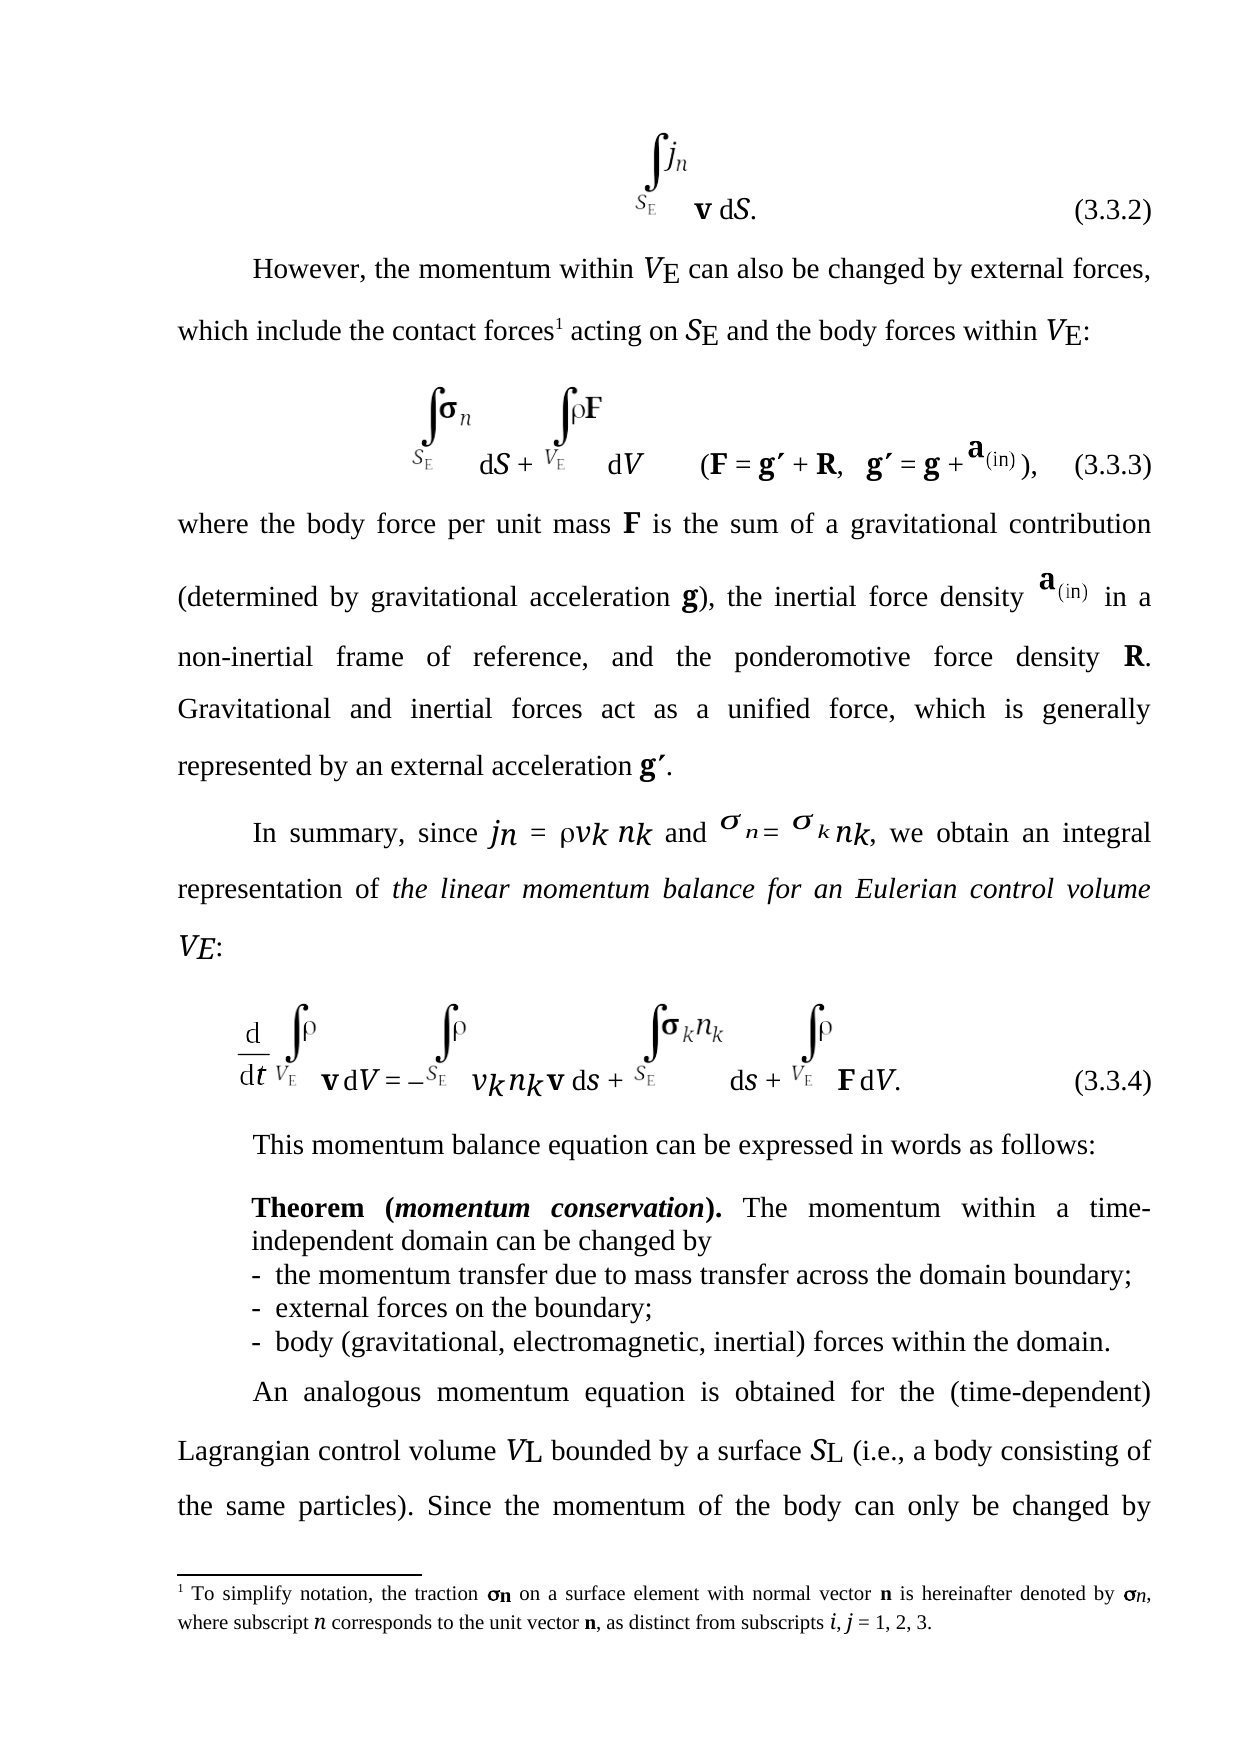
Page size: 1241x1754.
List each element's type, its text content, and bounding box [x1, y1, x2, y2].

text v dV = –vk nk v ds + ds + F dV. (3.3.4) [177, 989, 1152, 1104]
text dS + dV (F = g + R, g = g +), (3.3.3) [177, 373, 1152, 483]
text where the body force per unit mass F is the sum of a gravitational contribution (determined by gravitational acceleration g), the inertial force density in a non-inertial frame of reference, and the ponderomotive force density R. Gravitational and inertial forces act as a unified force, which is generally represented by an external acceleration g. [177, 502, 1152, 784]
text - the momentum transfer due to mass transfer across the domain boundary; [251, 1257, 1152, 1291]
text - external forces on the boundary; [251, 1291, 1152, 1324]
text However, the momentum within VE can also be changed by external forces, which include the contact forces acting on SE and the body forces within VE: [177, 248, 1152, 352]
text This momentum balance equation can be expressed in words as follows: [177, 1127, 1152, 1161]
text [177, 1374, 1152, 1522]
text v dS. (3.3.2) [177, 118, 1152, 228]
text - body (gravitational, electromagnetic, inertial) forces within the domain. [251, 1324, 1152, 1358]
text Theorem (momentum conservation). The momentum within a time-independent domain can be changed by [251, 1190, 1152, 1257]
text In summary, since jn = vk nk and = nk, we obtain an integral representation of the linear momentum balance for an Eulerian control volume VE: [177, 804, 1152, 968]
